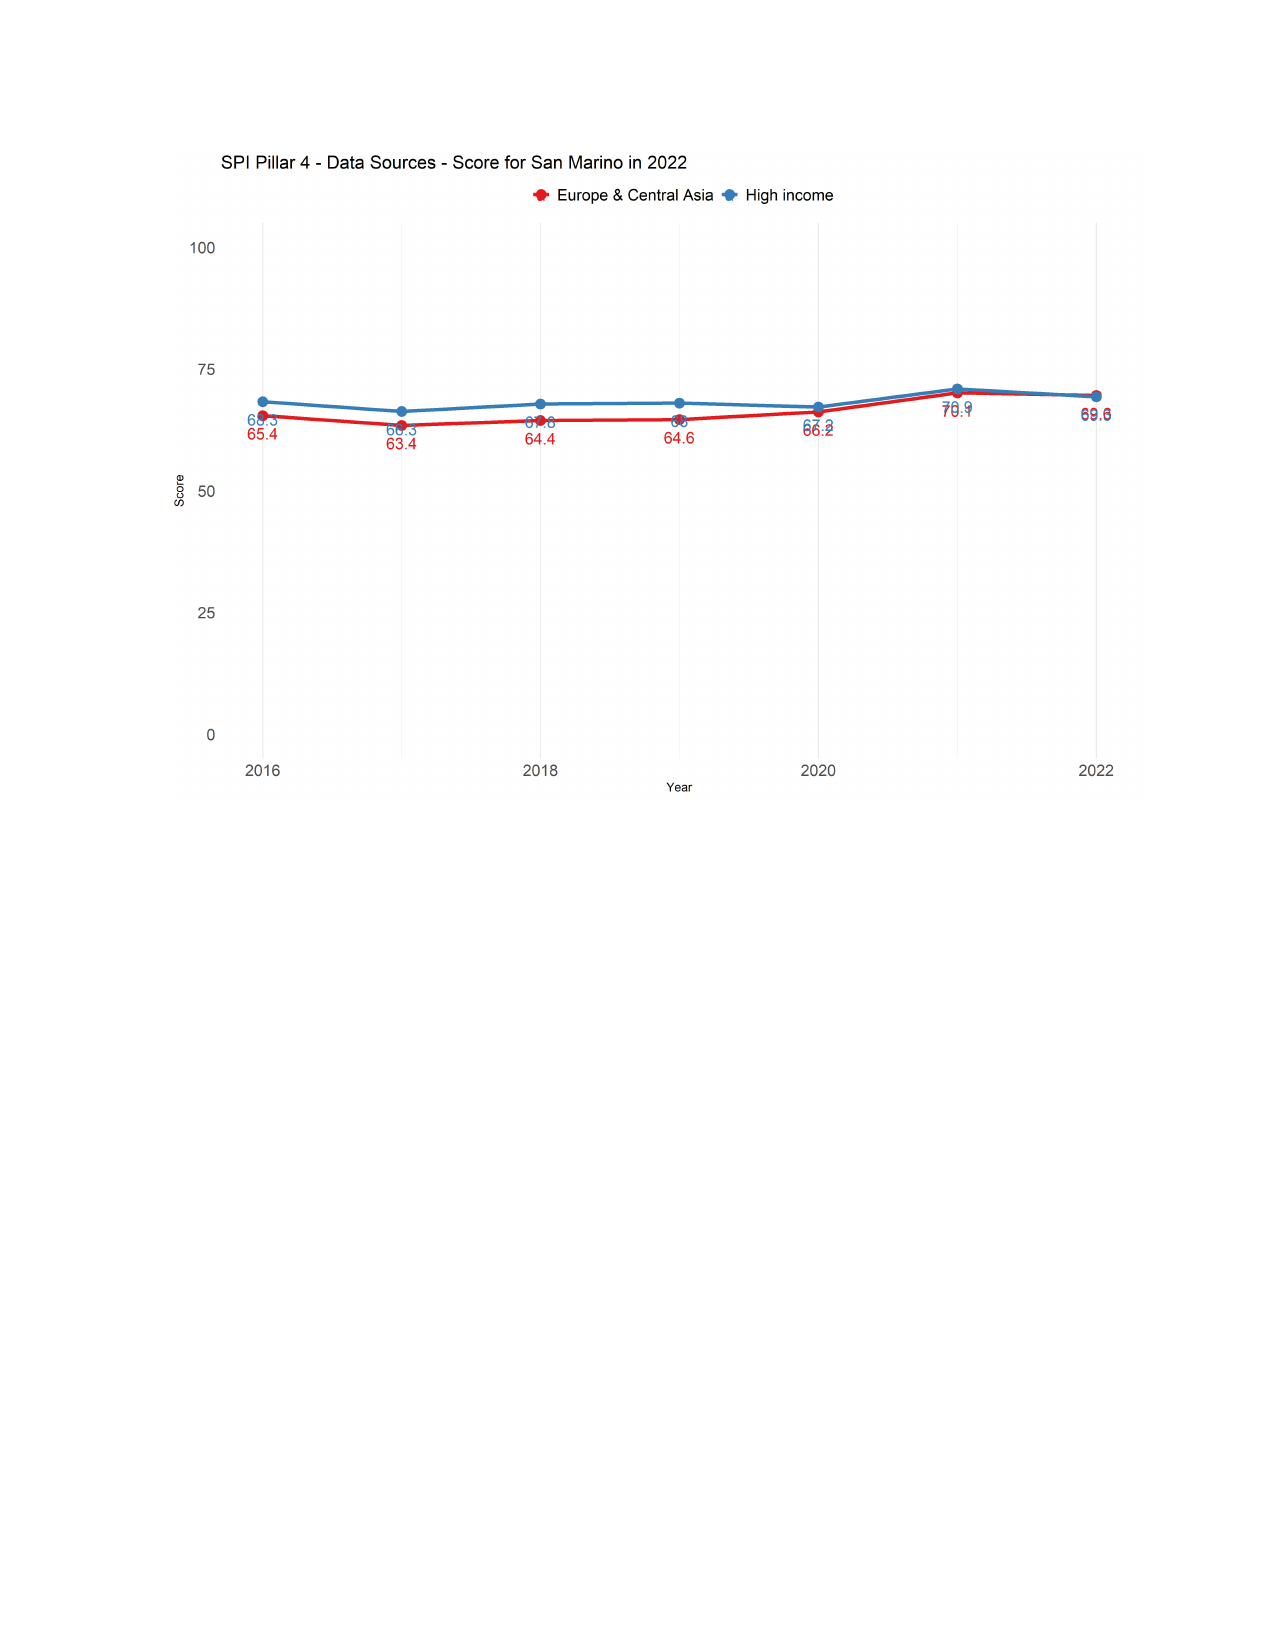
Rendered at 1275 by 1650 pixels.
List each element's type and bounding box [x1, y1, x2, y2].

picture [168, 150, 1144, 800]
